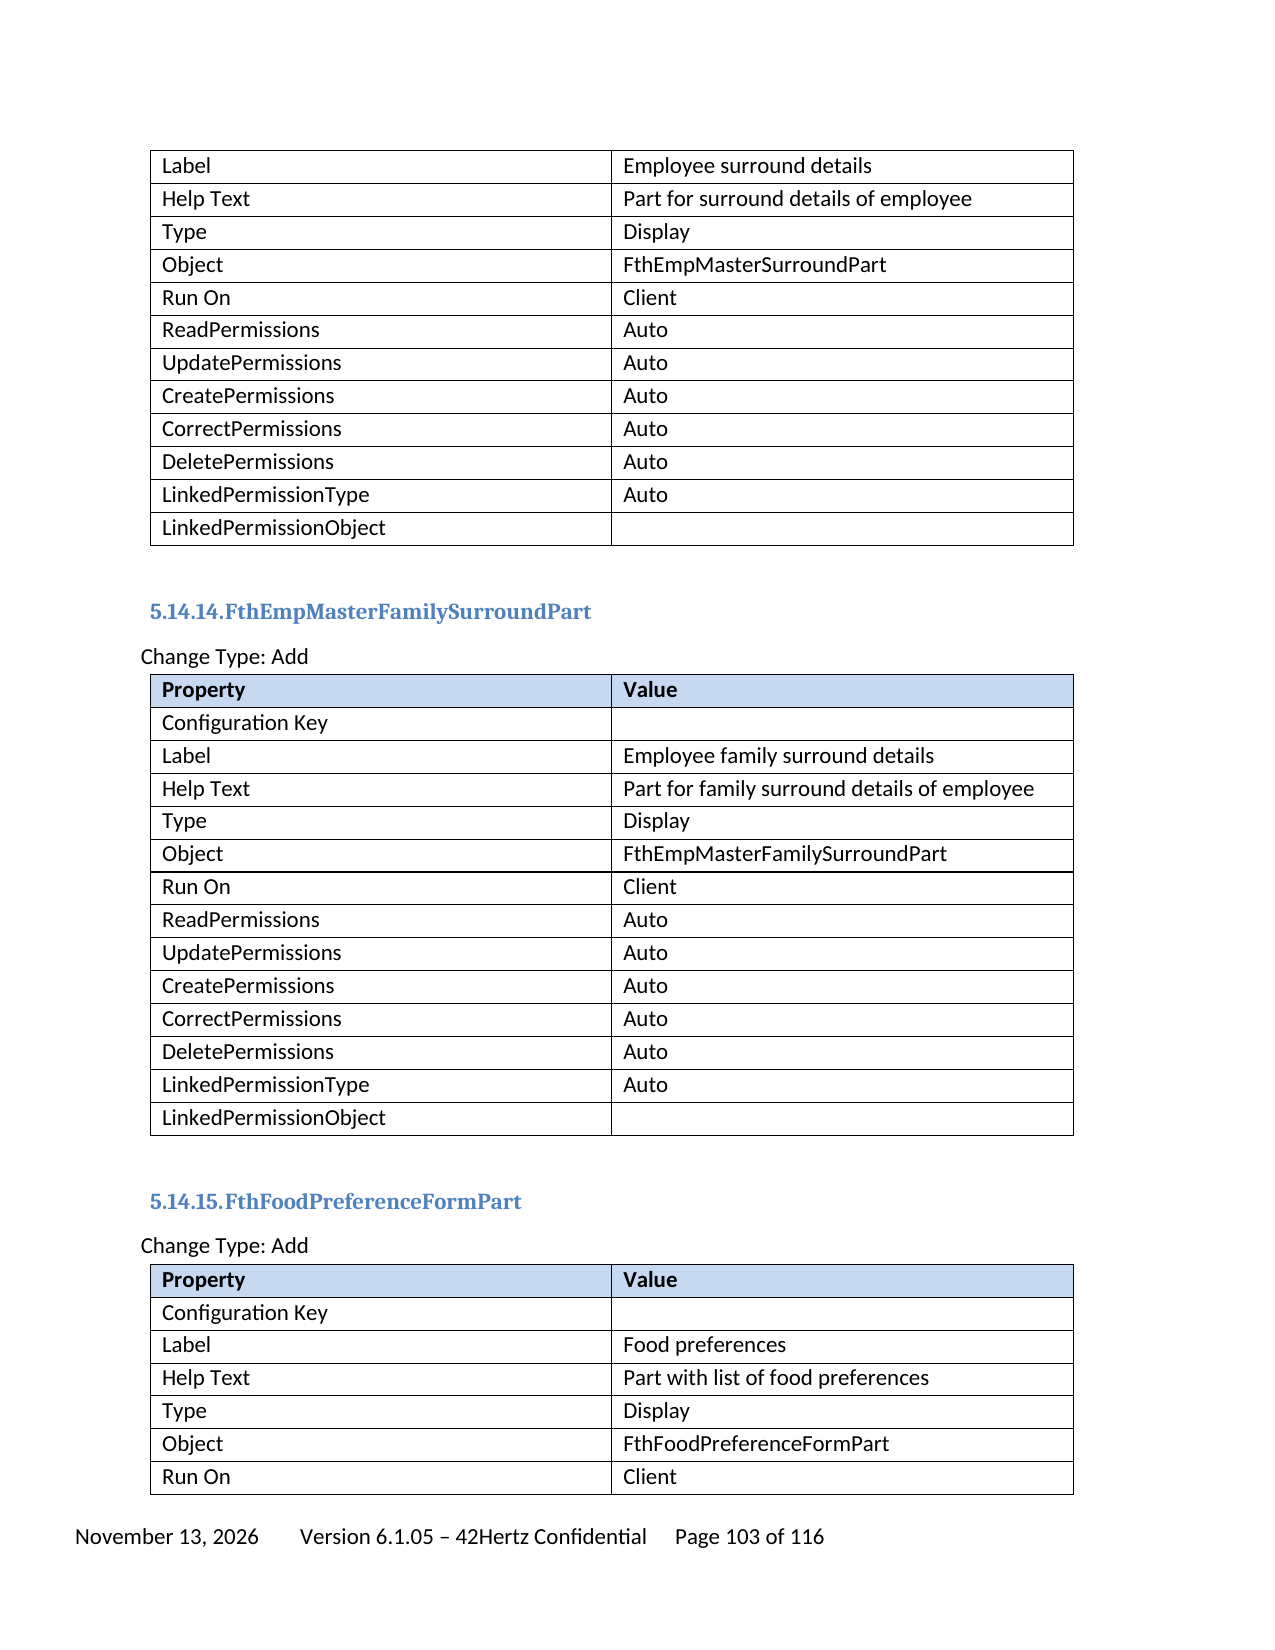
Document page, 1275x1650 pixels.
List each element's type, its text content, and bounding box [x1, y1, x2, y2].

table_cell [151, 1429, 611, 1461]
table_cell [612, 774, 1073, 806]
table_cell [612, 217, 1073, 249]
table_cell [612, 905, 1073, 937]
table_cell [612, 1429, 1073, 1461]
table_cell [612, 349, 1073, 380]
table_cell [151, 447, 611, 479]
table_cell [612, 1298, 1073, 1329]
subtitle FthEmpMasterFamilySurroundPart [150, 599, 1200, 625]
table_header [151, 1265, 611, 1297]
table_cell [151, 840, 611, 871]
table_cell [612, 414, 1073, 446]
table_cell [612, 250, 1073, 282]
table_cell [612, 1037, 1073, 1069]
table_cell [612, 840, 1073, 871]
list Change Type: Add [141, 1232, 1200, 1259]
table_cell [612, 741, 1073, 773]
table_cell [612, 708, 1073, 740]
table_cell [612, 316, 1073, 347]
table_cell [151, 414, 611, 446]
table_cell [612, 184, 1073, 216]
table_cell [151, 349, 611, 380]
list Change Type: Add [141, 642, 1200, 670]
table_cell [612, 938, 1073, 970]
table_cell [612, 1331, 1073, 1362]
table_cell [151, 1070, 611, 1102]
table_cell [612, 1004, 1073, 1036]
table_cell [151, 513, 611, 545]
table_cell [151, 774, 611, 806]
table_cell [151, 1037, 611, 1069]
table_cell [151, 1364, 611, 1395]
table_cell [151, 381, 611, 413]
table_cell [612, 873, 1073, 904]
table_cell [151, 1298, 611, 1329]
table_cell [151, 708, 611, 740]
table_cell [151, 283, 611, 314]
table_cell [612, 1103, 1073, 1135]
subtitle FthFoodPreferenceFormPart [150, 1189, 1200, 1215]
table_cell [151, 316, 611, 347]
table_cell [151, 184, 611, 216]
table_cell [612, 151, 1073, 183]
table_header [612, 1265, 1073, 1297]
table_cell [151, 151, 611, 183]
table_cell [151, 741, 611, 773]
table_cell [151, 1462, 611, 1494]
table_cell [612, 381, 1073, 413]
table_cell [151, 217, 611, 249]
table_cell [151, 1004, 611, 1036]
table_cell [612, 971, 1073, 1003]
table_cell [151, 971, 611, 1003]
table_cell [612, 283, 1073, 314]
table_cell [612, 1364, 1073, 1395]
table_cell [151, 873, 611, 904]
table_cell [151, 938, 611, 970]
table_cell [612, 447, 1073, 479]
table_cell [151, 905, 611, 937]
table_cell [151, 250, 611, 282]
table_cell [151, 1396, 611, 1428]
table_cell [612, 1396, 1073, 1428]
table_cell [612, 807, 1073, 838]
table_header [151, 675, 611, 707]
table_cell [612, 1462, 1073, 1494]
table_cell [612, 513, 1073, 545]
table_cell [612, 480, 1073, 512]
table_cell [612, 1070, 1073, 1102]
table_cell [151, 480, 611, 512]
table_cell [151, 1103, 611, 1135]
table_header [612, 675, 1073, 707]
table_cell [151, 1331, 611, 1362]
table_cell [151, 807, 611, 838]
